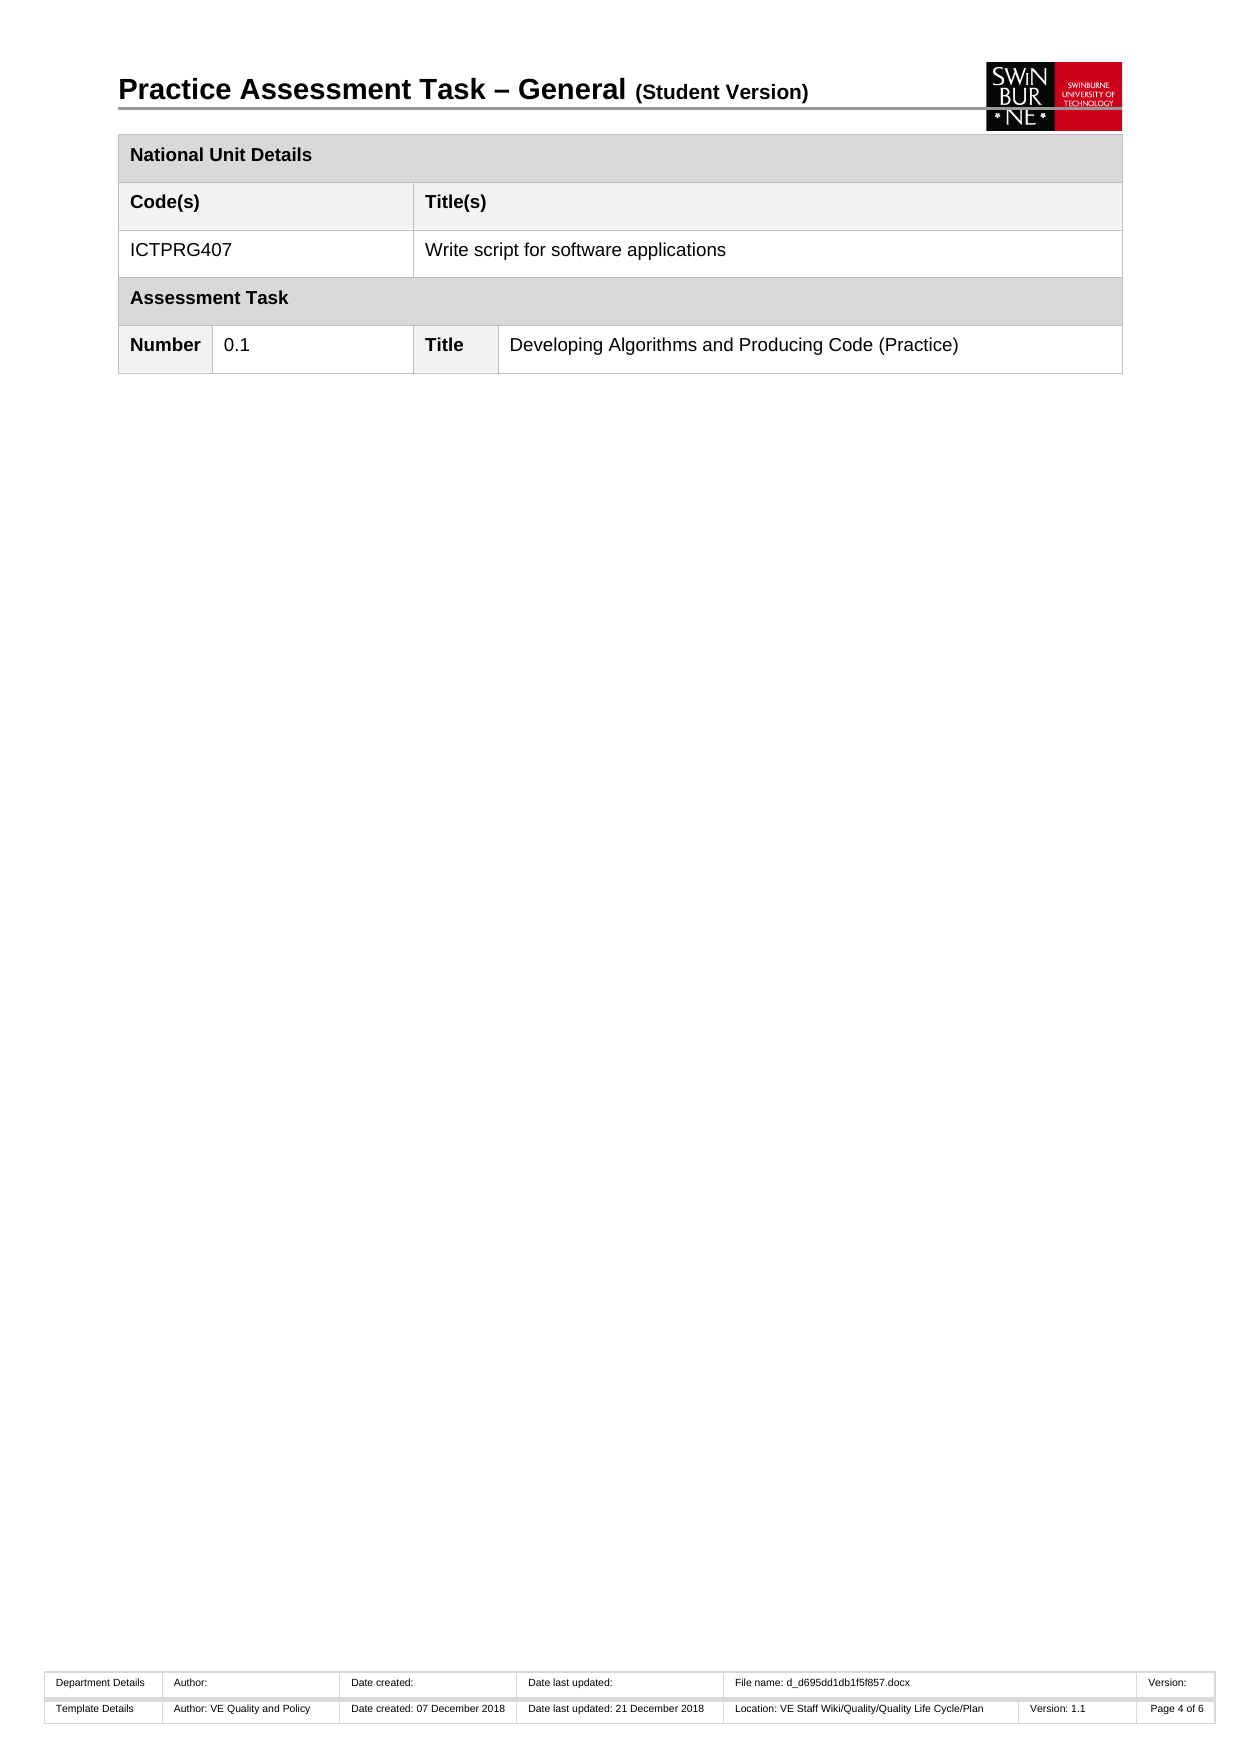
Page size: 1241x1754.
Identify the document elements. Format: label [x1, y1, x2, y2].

picture [986, 62, 1123, 131]
